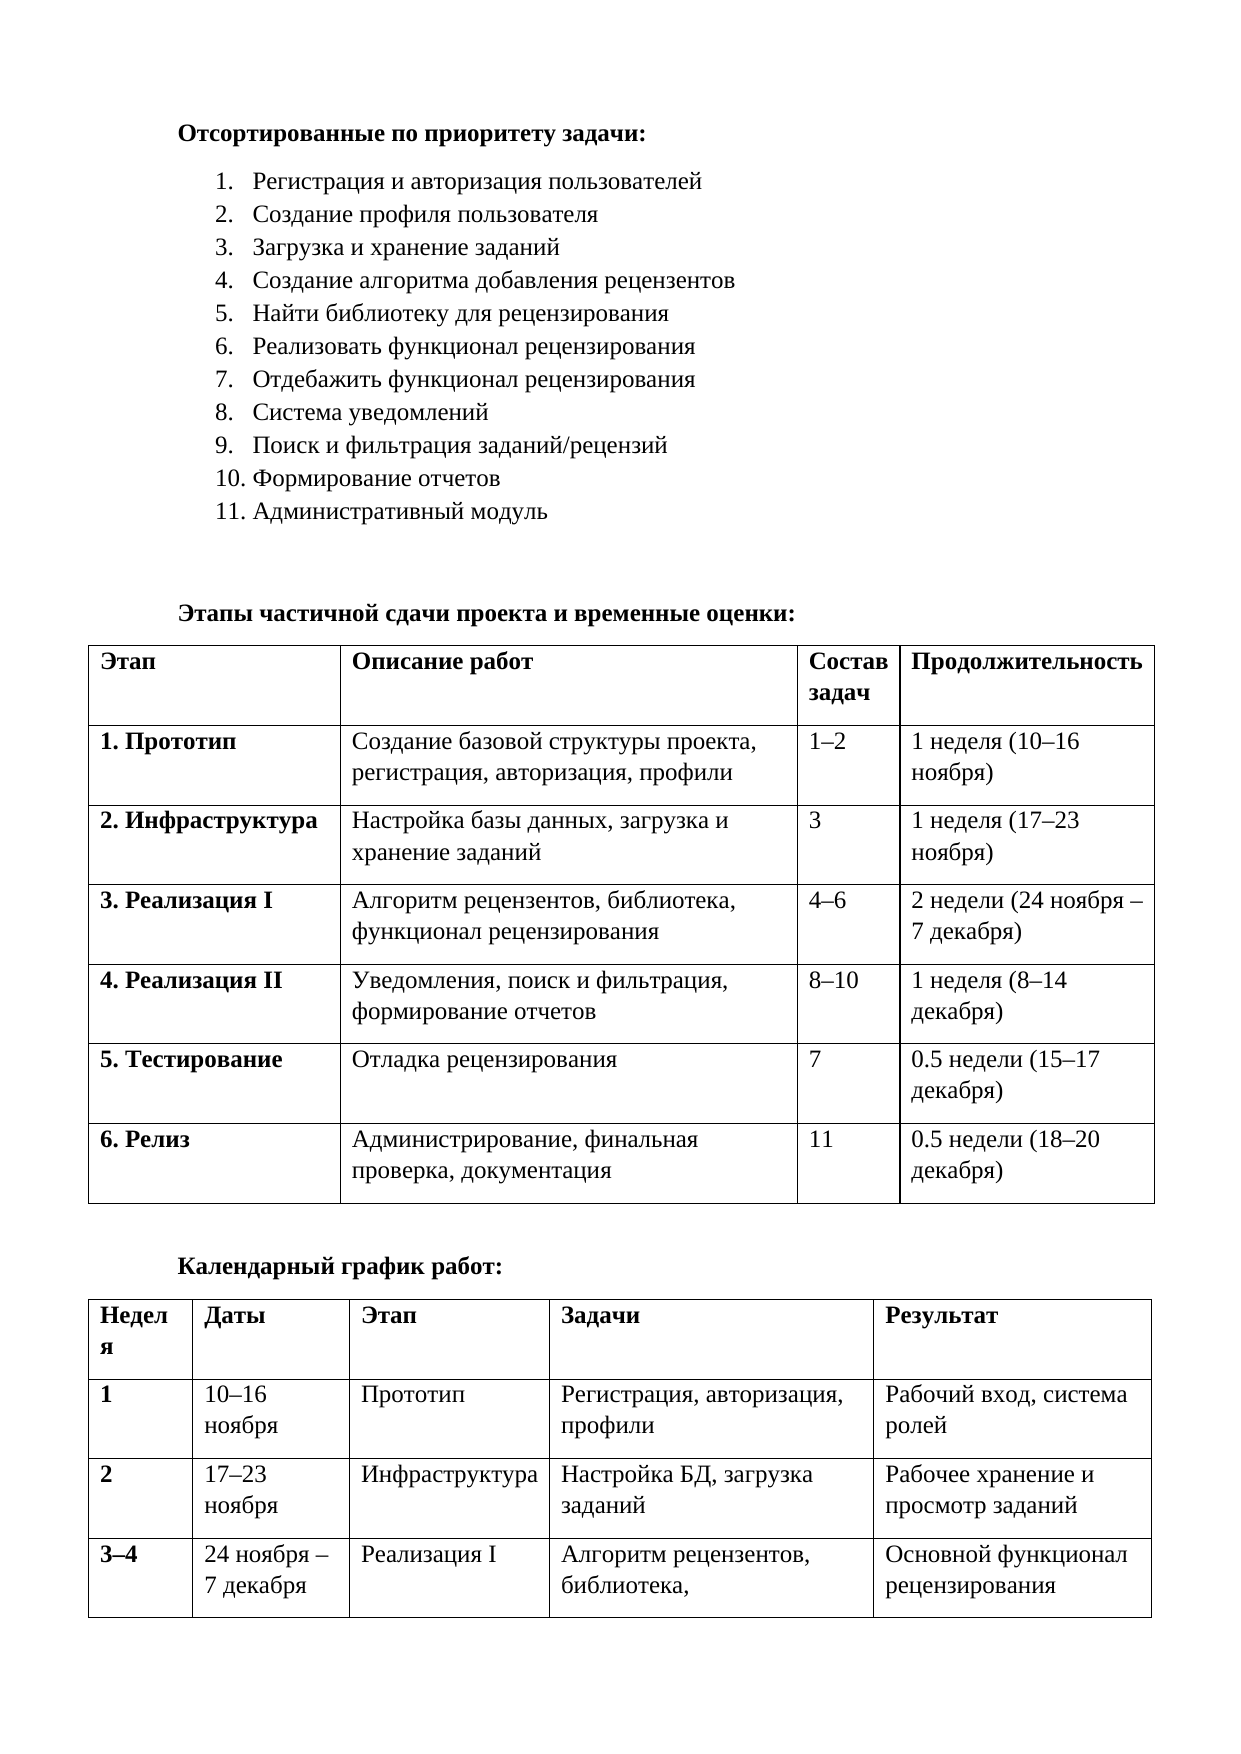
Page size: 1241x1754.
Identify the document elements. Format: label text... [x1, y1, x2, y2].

table_cell Уведомления, поиск и фильтрация, формирование отчетов [341, 965, 797, 1043]
table_cell 4–6 [798, 885, 899, 964]
list Реализовать функционал рецензирования [215, 331, 1152, 360]
list Административный модуль [215, 496, 1152, 525]
table_header Продолжительность [901, 646, 1154, 725]
table_cell 10–16 ноября [193, 1380, 349, 1458]
table_header Этап [89, 646, 340, 725]
table_cell Настройка БД, загрузка заданий [550, 1459, 873, 1538]
table_cell 2 [89, 1459, 192, 1538]
table_cell 7 [798, 1044, 899, 1123]
list Поиск и фильтрация заданий/рецензий [215, 430, 1152, 459]
table_cell 1–2 [798, 726, 899, 804]
table_cell 8–10 [798, 965, 899, 1043]
table_cell 1 [89, 1380, 192, 1458]
table_cell Реализация I [350, 1539, 549, 1617]
list Создание алгоритма добавления рецензентов [215, 265, 1152, 294]
text Этапы частичной сдачи проекта и временные оценки: [177, 598, 1152, 626]
table_cell 3. Реализация I [89, 885, 340, 964]
table_cell Прототип [350, 1380, 549, 1458]
list Загрузка и хранение заданий [215, 232, 1152, 261]
table_cell 5. Тестирование [89, 1044, 340, 1123]
table_cell 2. Инфраструктура [89, 806, 340, 884]
table_cell 6. Релиз [89, 1124, 340, 1202]
table_header Результат [874, 1300, 1151, 1378]
list Формирование отчетов [215, 463, 1152, 492]
table_cell 3 [798, 806, 899, 884]
list Система уведомлений [215, 397, 1152, 426]
table_cell Регистрация, авторизация, профили [550, 1380, 873, 1458]
table_cell 1 неделя (10–16 ноября) [901, 726, 1154, 804]
list Найти библиотеку для рецензирования [215, 298, 1152, 327]
table_cell Создание базовой структуры проекта, регистрация, авторизация, профили [341, 726, 797, 804]
text Календарный график работ: [177, 1251, 1152, 1280]
list Отдебажить функционал рецензирования [215, 364, 1152, 393]
table_cell Алгоритм рецензентов, библиотека, функционал рецензирования [341, 885, 797, 964]
table_cell 0.5 недели (18–20 декабря) [901, 1124, 1154, 1202]
table_cell Основной функционал рецензирования [874, 1539, 1151, 1617]
table_cell 24 ноября – 7 декабря [193, 1539, 349, 1617]
table_header Задачи [550, 1300, 873, 1378]
table_header Состав задач [798, 646, 899, 725]
table_header Описание работ [341, 646, 797, 725]
table_cell 4. Реализация II [89, 965, 340, 1043]
table_cell 1 неделя (8–14 декабря) [901, 965, 1154, 1043]
table_cell 0.5 недели (15–17 декабря) [901, 1044, 1154, 1123]
table_cell Рабочее хранение и просмотр заданий [874, 1459, 1151, 1538]
table_header Даты [193, 1300, 349, 1378]
table_cell Алгоритм рецензентов, библиотека, рецензирование [550, 1539, 873, 1617]
table_cell Отладка рецензирования [341, 1044, 797, 1123]
table_header Неделя [89, 1300, 192, 1378]
table_cell 2 недели (24 ноября – 7 декабря) [901, 885, 1154, 964]
table_cell Инфраструктура [350, 1459, 549, 1538]
text Отсортированные по приоритету задачи: [177, 118, 1152, 147]
table_cell Рабочий вход, система ролей [874, 1380, 1151, 1458]
table_cell 1. Прототип [89, 726, 340, 804]
list Регистрация и авторизация пользователей [215, 166, 1152, 194]
table_cell 1 неделя (17–23 ноября) [901, 806, 1154, 884]
table_cell 11 [798, 1124, 899, 1202]
table_cell 17–23 ноября [193, 1459, 349, 1538]
list Создание профиля пользователя [215, 199, 1152, 228]
table_cell Настройка базы данных, загрузка и хранение заданий [341, 806, 797, 884]
table_cell Администрирование, финальная проверка, документация [341, 1124, 797, 1202]
table_header Этап [350, 1300, 549, 1378]
table_cell 3–4 [89, 1539, 192, 1617]
